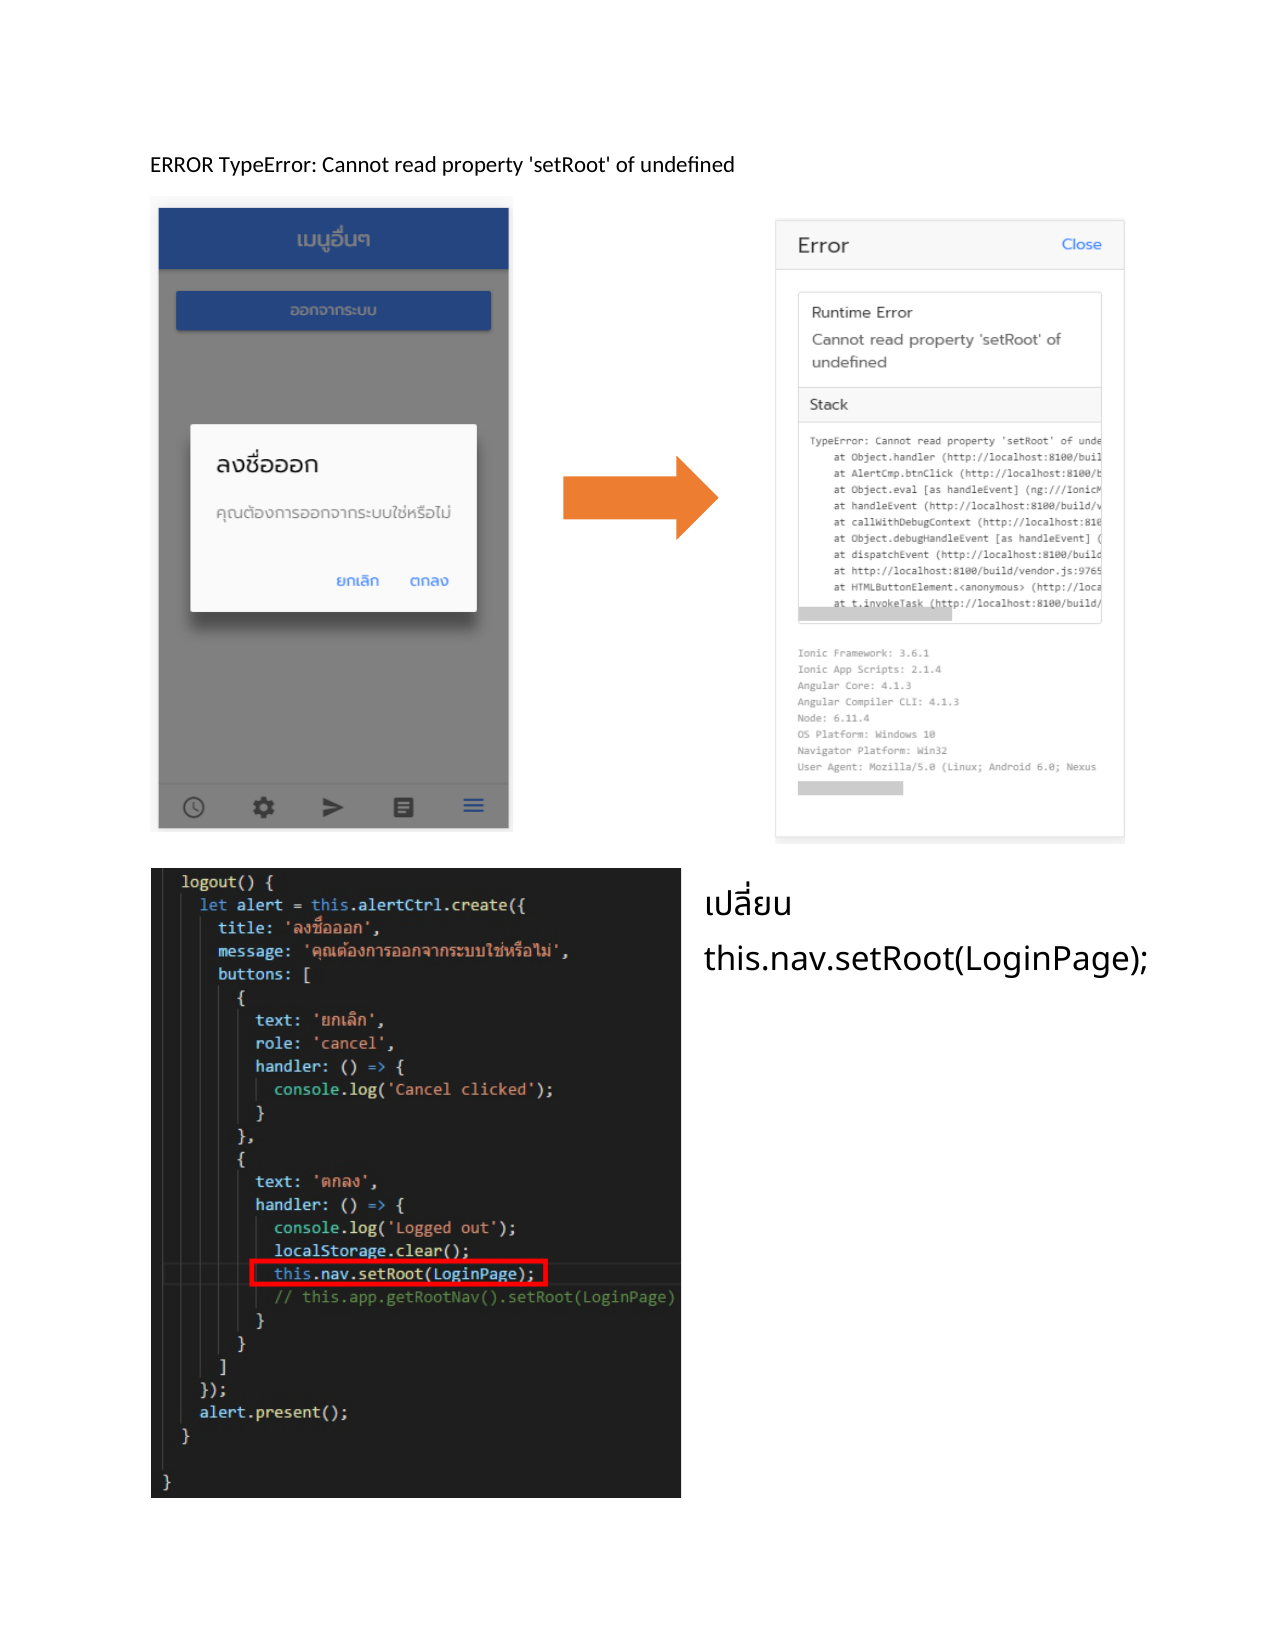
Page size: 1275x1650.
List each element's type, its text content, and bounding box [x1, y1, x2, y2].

picture [150, 868, 681, 1496]
picture [774, 218, 1125, 844]
picture [150, 196, 514, 832]
text ERROR TypeError: Cannot read property 'setRoot' of undefined [150, 150, 1125, 178]
